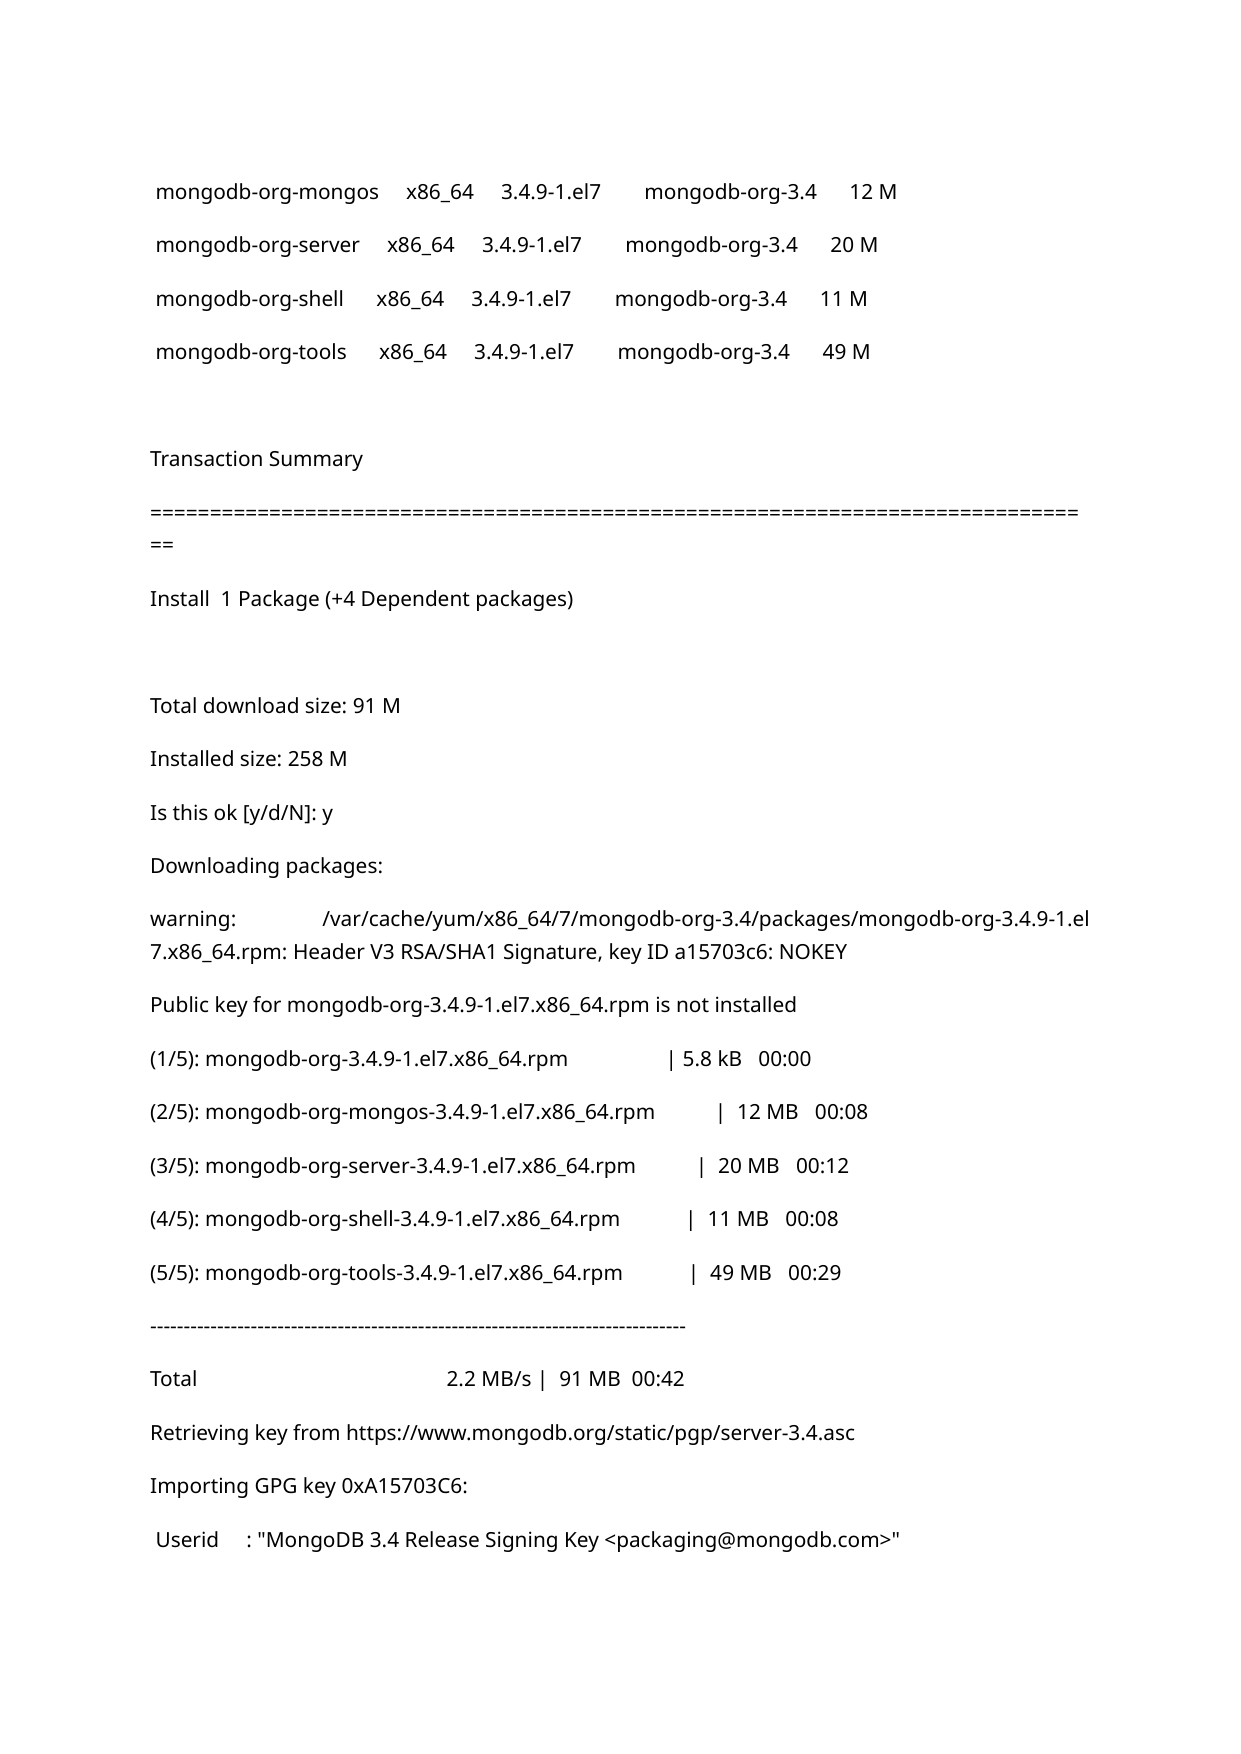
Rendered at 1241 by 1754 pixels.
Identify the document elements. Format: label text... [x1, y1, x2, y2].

text Total download size: 91 M [150, 691, 1090, 719]
text mongodb-org-tools x86_64 3.4.9-1.el7 mongodb-org-3.4 49 M [150, 337, 1090, 366]
text mongodb-org-mongos x86_64 3.4.9-1.el7 mongodb-org-3.4 12 M [150, 177, 1090, 206]
text Transaction Summary [150, 444, 1090, 473]
text warning: /var/cache/yum/x86_64/7/mongodb-org-3.4/packages/mongodb-org-3.4.9-1.el 7.x86_64.rpm: Header V3 RSA/SHA1 Signature, key ID a15703c6: NOKEY [150, 904, 1090, 966]
text -------------------------------------------------------------------------------- [150, 1311, 1090, 1339]
text ================================================================================ [150, 498, 1090, 559]
text (1/5): mongodb-org-3.4.9-1.el7.x86_64.rpm | 5.8 kB 00:00 [150, 1044, 1090, 1072]
text Install 1 Package (+4 Dependent packages) [150, 584, 1090, 612]
text Installed size: 258 M [150, 744, 1090, 773]
text (2/5): mongodb-org-mongos-3.4.9-1.el7.x86_64.rpm | 12 MB 00:08 [150, 1097, 1090, 1126]
text Public key for mongodb-org-3.4.9-1.el7.x86_64.rpm is not installed [150, 991, 1090, 1019]
text (3/5): mongodb-org-server-3.4.9-1.el7.x86_64.rpm | 20 MB 00:12 [150, 1151, 1090, 1179]
text Retrieving key from https://www.mongodb.org/static/pgp/server-3.4.asc [150, 1418, 1090, 1446]
text mongodb-org-shell x86_64 3.4.9-1.el7 mongodb-org-3.4 11 M [150, 284, 1090, 312]
text Downloading packages: [150, 851, 1090, 879]
text Is this ok [y/d/N]: y [150, 798, 1090, 826]
text (4/5): mongodb-org-shell-3.4.9-1.el7.x86_64.rpm | 11 MB 00:08 [150, 1204, 1090, 1233]
text Total 2.2 MB/s | 91 MB 00:42 [150, 1364, 1090, 1393]
text Userid : "MongoDB 3.4 Release Signing Key <packaging@mongodb.com>" [150, 1525, 1090, 1553]
text Importing GPG key 0xA15703C6: [150, 1471, 1090, 1500]
text mongodb-org-server x86_64 3.4.9-1.el7 mongodb-org-3.4 20 M [150, 231, 1090, 259]
text (5/5): mongodb-org-tools-3.4.9-1.el7.x86_64.rpm | 49 MB 00:29 [150, 1258, 1090, 1286]
